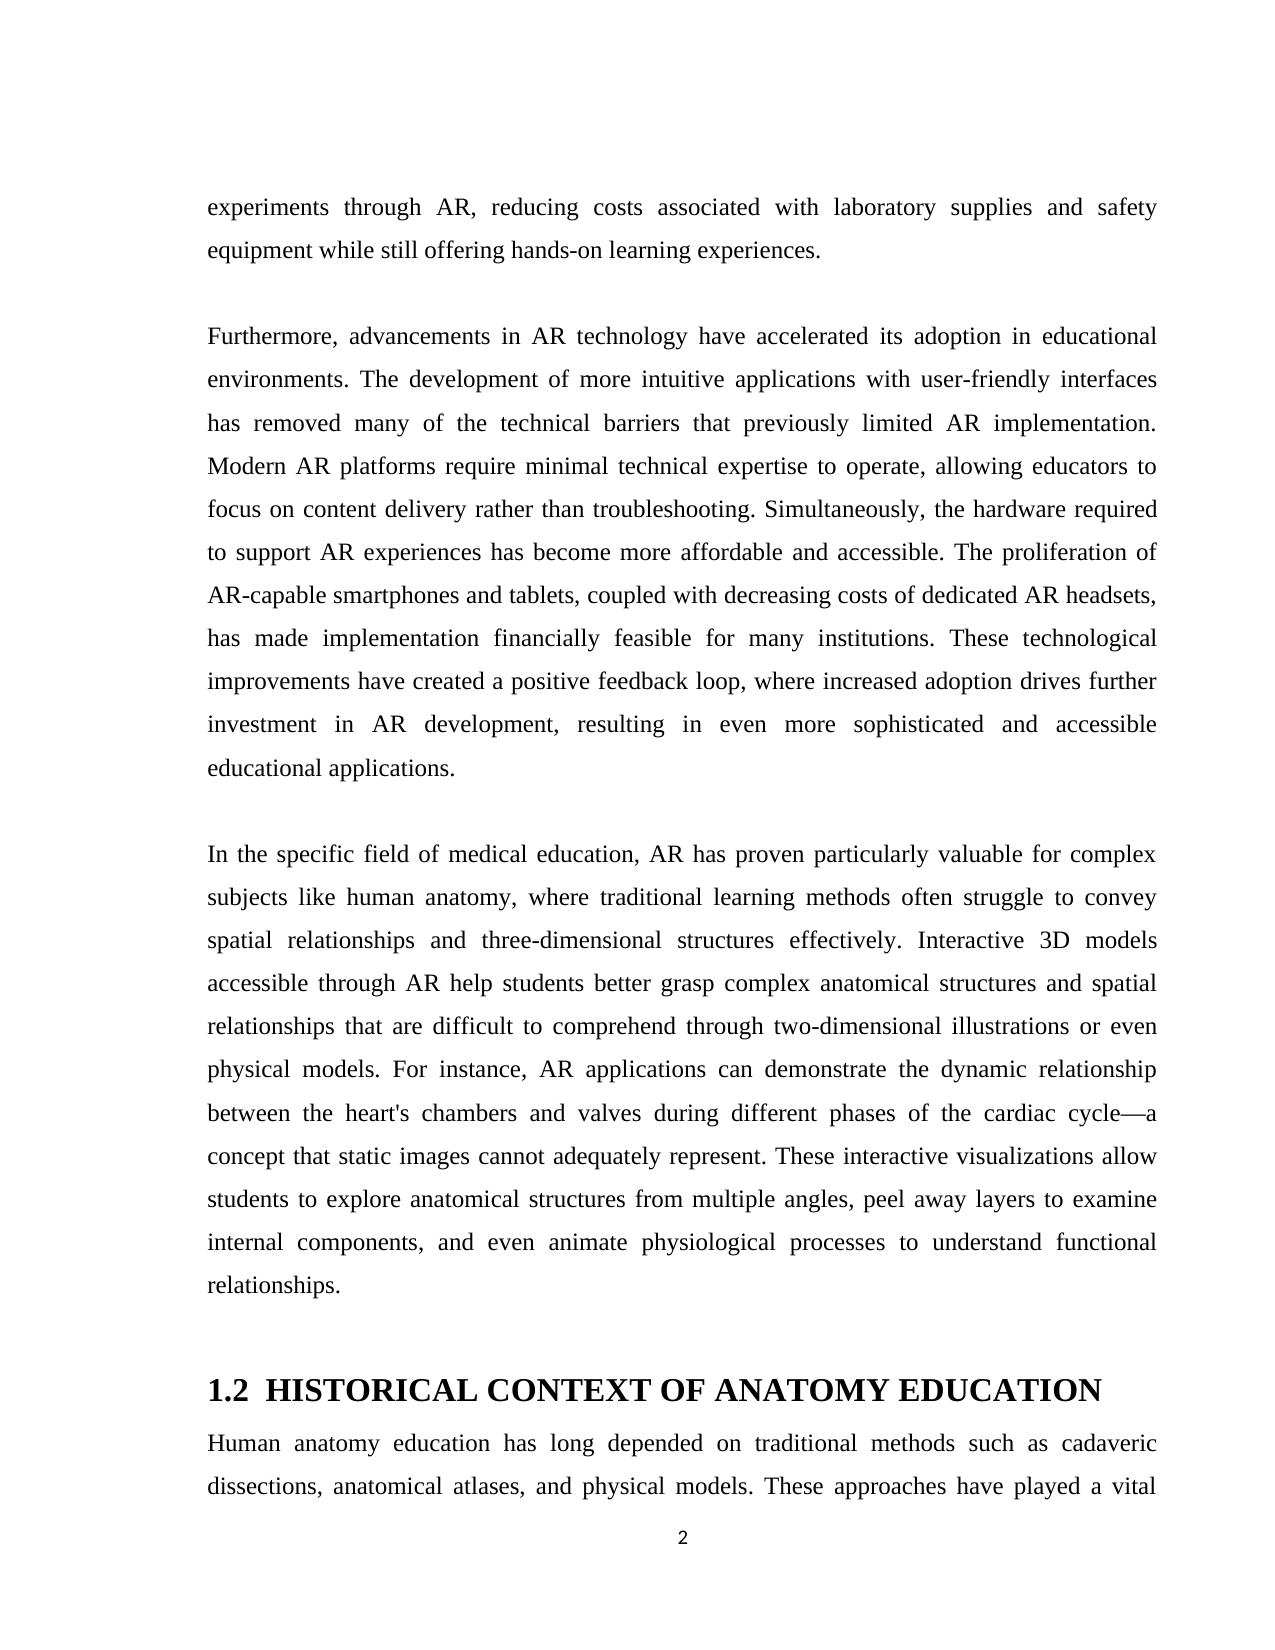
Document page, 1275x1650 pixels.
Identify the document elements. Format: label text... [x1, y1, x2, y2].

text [207, 192, 1158, 264]
text In the specific field of medical education, AR has proven particularly valuable for complex subjects like human anatomy, where traditional learning methods often struggle to convey spatial relationships and three-dimensional structures effectively. Interactive 3D models accessible through AR help students better grasp complex anatomical structures and spatial relationships that are difficult to comprehend through two-dimensional illustrations or even physical models. For instance, AR applications can demonstrate the dynamic relationship between the heart's chambers and valves during different phases of the cardiac cycle—a concept that static images cannot adequately represent. These interactive visualizations allow students to explore anatomical structures from multiple angles, peel away layers to examine internal components, and even animate physiological processes to understand functional relationships. [207, 839, 1158, 1299]
text Furthermore, advancements in AR technology have accelerated its adoption in educational environments. The development of more intuitive applications with user-friendly interfaces has removed many of the technical barriers that previously limited AR implementation. Modern AR platforms require minimal technical expertise to operate, allowing educators to focus on content delivery rather than troubleshooting. Simultaneously, the hardware required to support AR experiences has become more affordable and accessible. The proliferation of AR-capable smartphones and tablets, coupled with decreasing costs of dedicated AR headsets, has made implementation financially feasible for many institutions. These technological improvements have created a positive feedback loop, where increased adoption drives further investment in AR development, resulting in even more sophisticated and accessible educational applications. [207, 321, 1158, 781]
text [207, 1428, 1158, 1500]
text 1.2 HISTORICAL CONTEXT OF ANATOMY EDUCATION [207, 1371, 1158, 1409]
